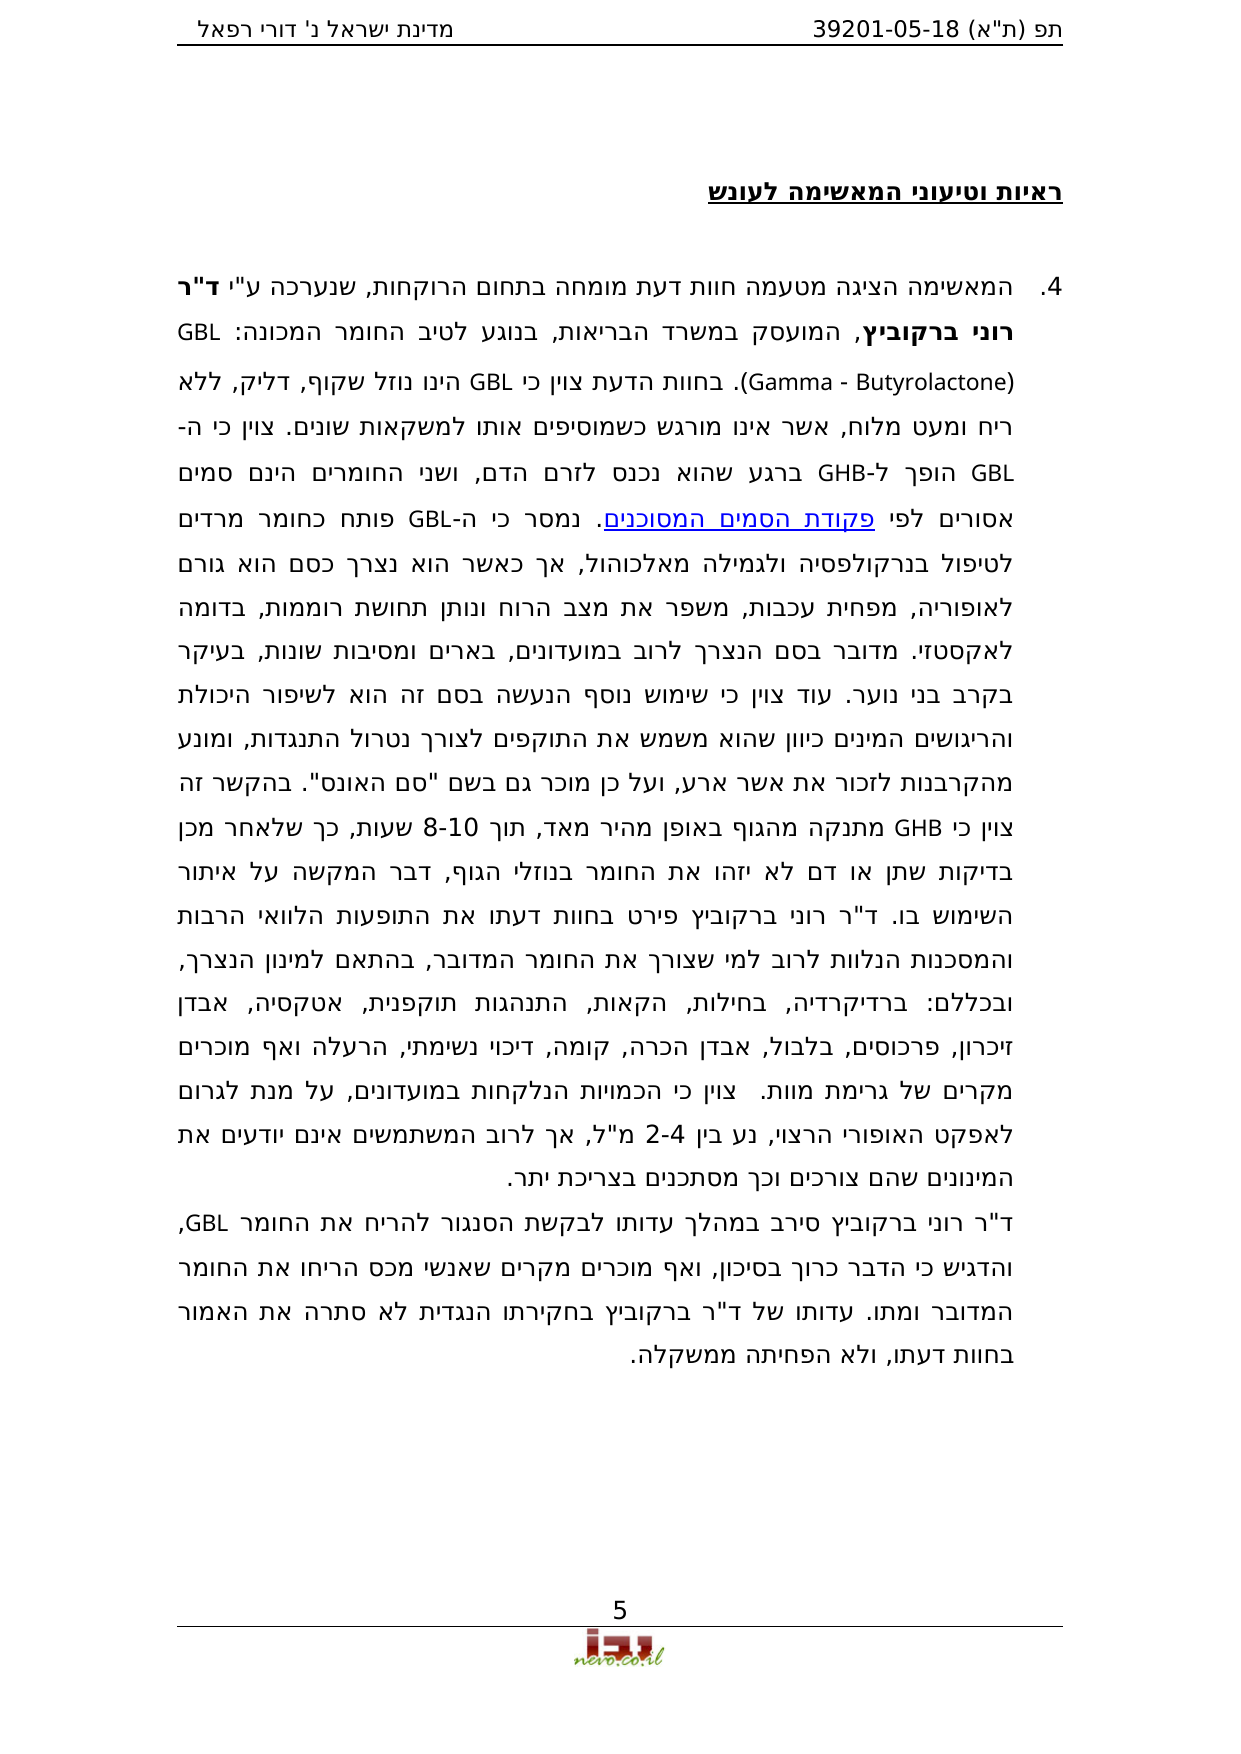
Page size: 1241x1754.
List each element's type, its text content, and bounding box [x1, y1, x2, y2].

text 4. המאשימה הציגה מטעמה חוות דעת מומחה בתחום הרוקחות, שנערכה ע"י ד"ר רוני ברקוביץ, המועסק במשרד הבריאות, בנוגע לטיב החומר המכונה: GBL (Gamma - Butyrolactone). בחוות הדעת צוין כי GBL הינו נוזל שקוף, דליק, ללא ריח ומעט מלוח, אשר אינו מורגש כשמוסיפים אותו למשקאות שונים. צוין כי ה-GBL הופך ל-GHB ברגע שהוא נכנס לזרם הדם, ושני החומרים הינם סמים אסורים לפי פקודת הסמים המסוכנים. נמסר כי ה-GBL פותח כחומר מרדים לטיפול בנרקולפסיה ולגמילה מאלכוהול, אך כאשר הוא נצרך כסם הוא גורם לאופוריה, מפחית עכבות, משפר את מצב הרוח ונותן תחושת רוממות, בדומה לאקסטזי. מדובר בסם הנצרך לרוב במועדונים, בארים ומסיבות שונות, בעיקר בקרב בני נוער. עוד צוין כי שימוש נוסף הנעשה בסם זה הוא לשיפור היכולת והריגושים המינים כיוון שהוא משמש את התוקפים לצורך נטרול התנגדות, ומונע מהקרבנות לזכור את אשר ארע, ועל כן מוכר גם בשם "סם האונס". בהקשר זה צוין כי GHB מתנקה מהגוף באופן מהיר מאד, תוך 8-10 שעות, כך שלאחר מכן בדיקות שתן או דם לא יזהו את החומר בנוזלי הגוף, דבר המקשה על איתור השימוש בו. ד"ר רוני ברקוביץ פירט בחוות דעתו את התופעות הלוואי הרבות והמסכנות הנלוות לרוב למי שצורך את החומר המדובר, בהתאם למינון הנצרך, ובכללם: ברדיקרדיה, בחילות, הקאות, התנהגות תוקפנית, אטקסיה, אבדן זיכרון, פרכוסים, בלבול, אבדן הכרה, קומה, דיכוי נשימתי, הרעלה ואף מוכרים מקרים של גרימת מוות. צוין כי הכמויות הנלקחות במועדונים, על מנת לגרום לאפקט האופורי הרצוי, נע בין 2-4 מ"ל, אך לרוב המשתמשים אינם יודעים את המינונים שהם צורכים וכך מסתכנים בצריכת יתר. [177, 272, 1063, 1193]
text ראיות וטיעוני המאשימה לעונש [177, 177, 1063, 206]
picture [574, 1628, 666, 1667]
text ד"ר רוני ברקוביץ סירב במהלך עדותו לבקשת הסנגור להריח את החומר GBL, והדגיש כי הדבר כרוך בסיכון, ואף מוכרים מקרים שאנשי מכס הריחו את החומר המדובר ומתו. עדותו של ד"ר ברקוביץ בחקירתו הנגדית לא סתרה את האמור בחוות דעתו, ולא הפחיתה ממשקלה. [177, 1207, 1063, 1370]
